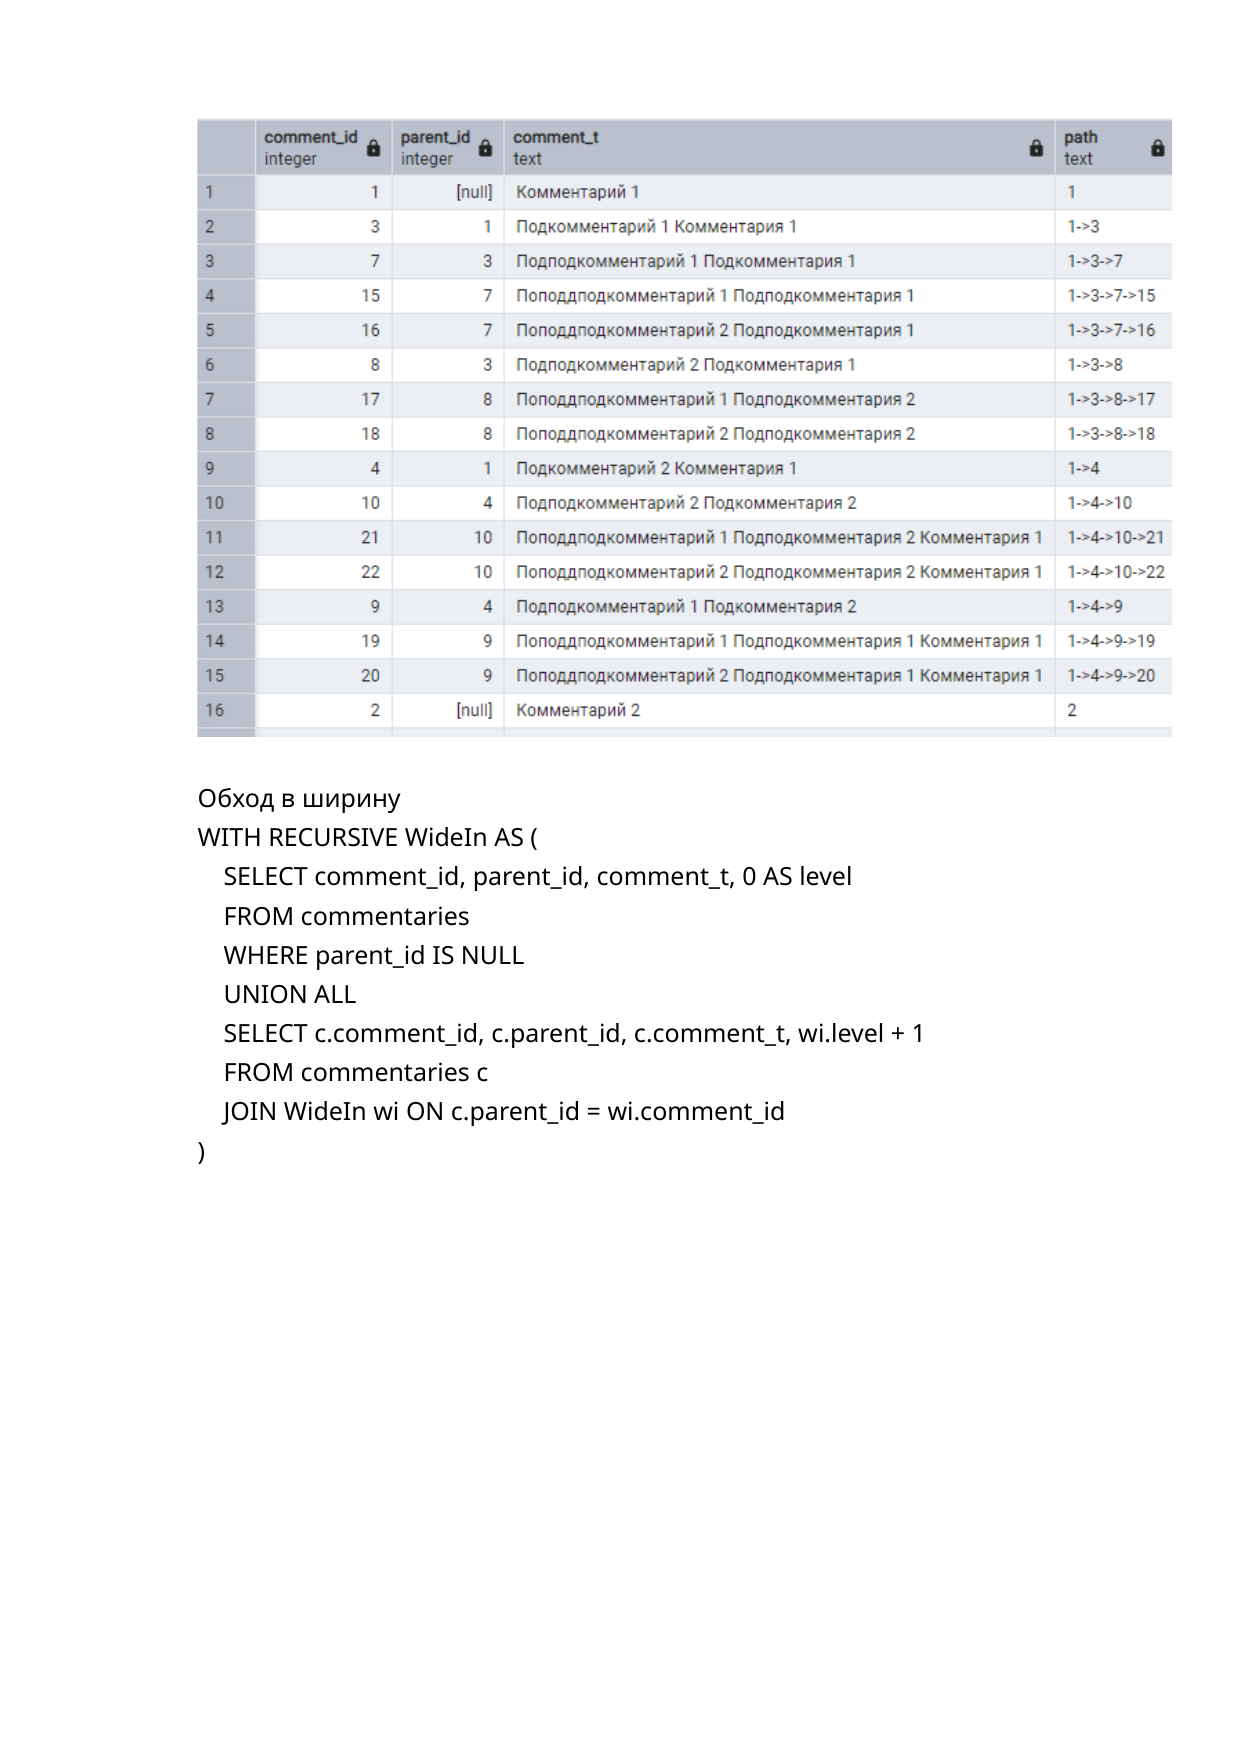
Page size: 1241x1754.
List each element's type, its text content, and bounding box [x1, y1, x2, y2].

text SELECT c.comment_id, c.parent_id, c.comment_t, wi.level + 1 [177, 1016, 1152, 1050]
text JOIN WideIn wi ON c.parent_id = wi.comment_id [177, 1094, 1152, 1128]
text FROM commentaries c [177, 1055, 1152, 1089]
text UNION ALL [177, 977, 1152, 1011]
text ) [177, 1133, 1152, 1167]
text WITH RECURSIVE WideIn AS ( [177, 820, 1152, 854]
picture [197, 118, 1172, 737]
text Обход в ширину [177, 781, 1152, 815]
text WHERE parent_id IS NULL [177, 937, 1152, 971]
text SELECT comment_id, parent_id, comment_t, 0 AS level [177, 859, 1152, 893]
text FROM commentaries [177, 898, 1152, 932]
